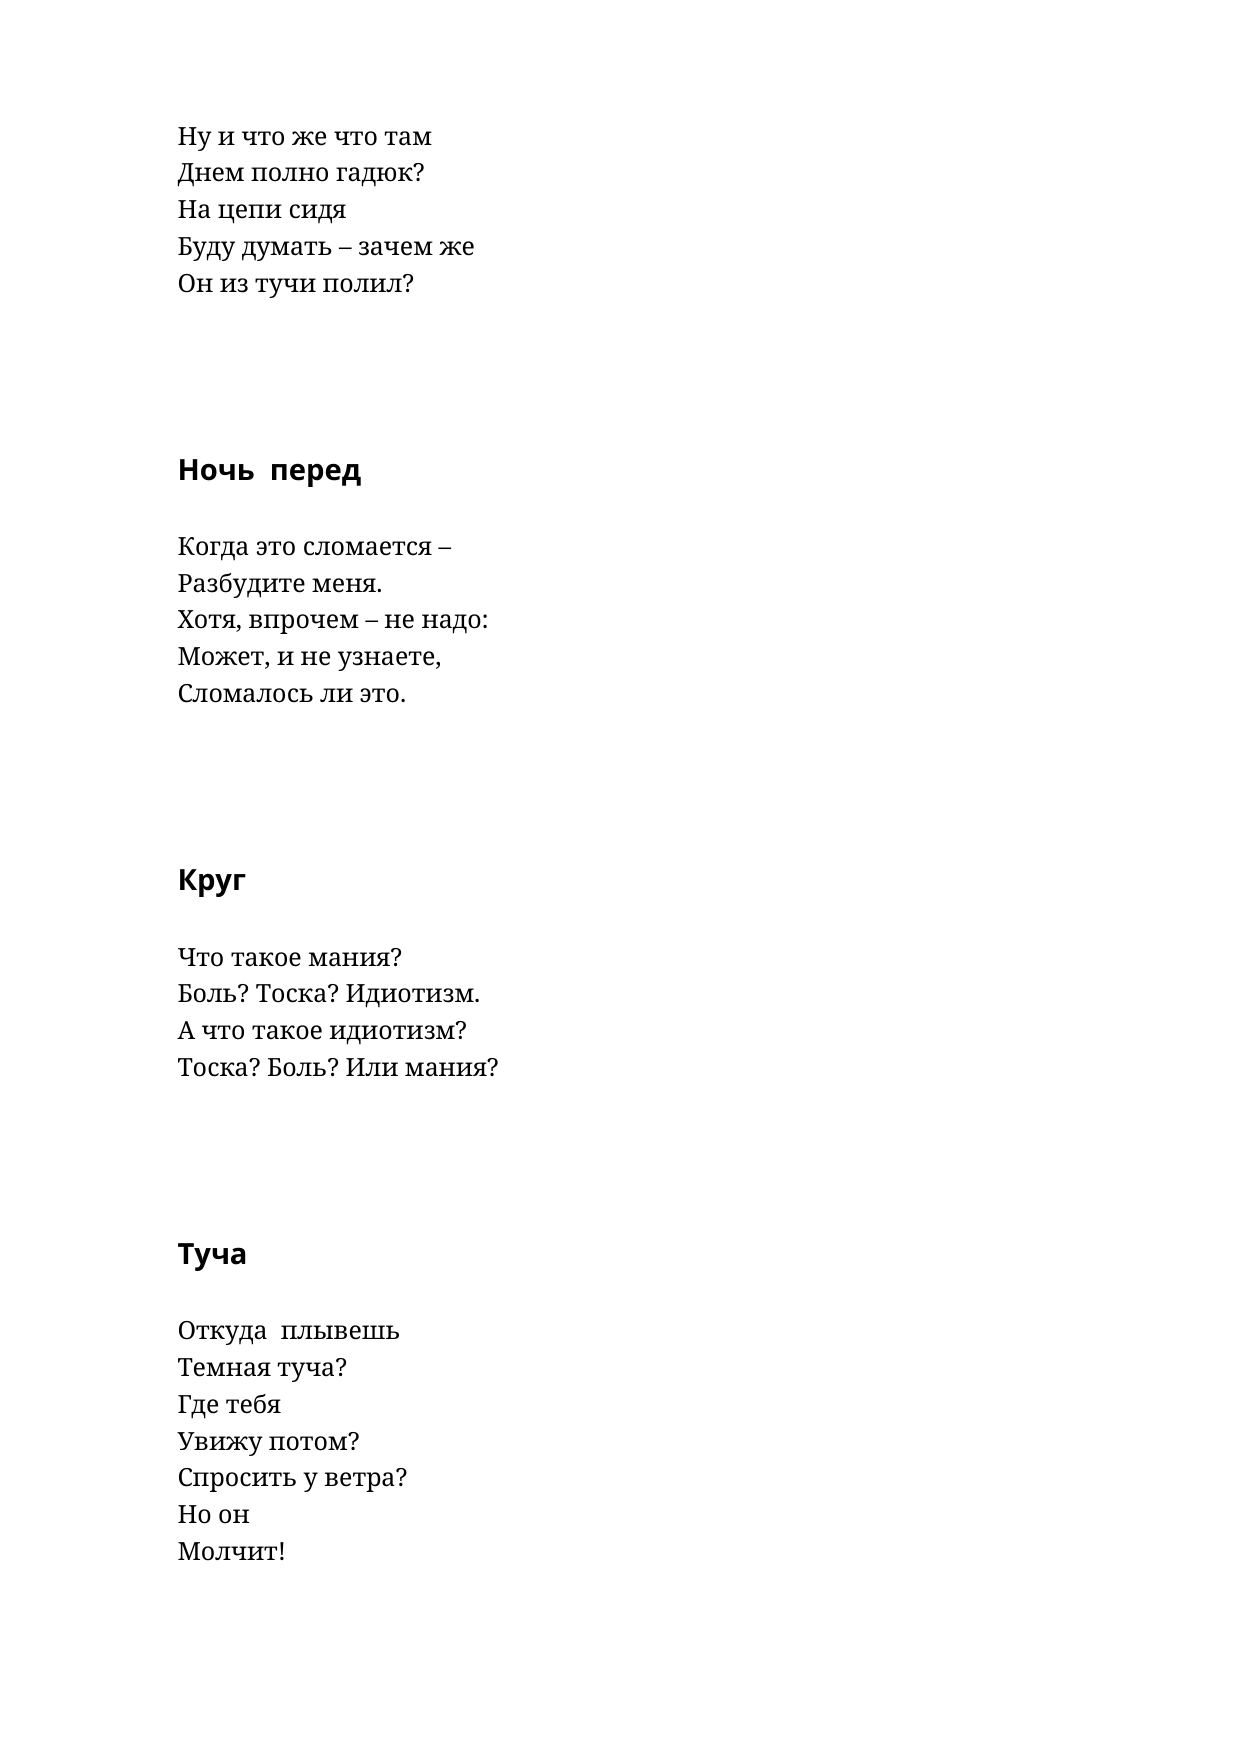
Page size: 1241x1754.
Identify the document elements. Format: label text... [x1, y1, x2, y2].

text Когда это сломается – [177, 529, 1152, 563]
text Круг [177, 859, 1152, 899]
text Молчит! [177, 1533, 1152, 1568]
text Что такое мания? [177, 939, 1152, 973]
text Откуда плывешь [177, 1313, 1152, 1347]
text Буду думать – зачем же [177, 228, 1152, 262]
text Боль? Тоска? Идиотизм. [177, 976, 1152, 1010]
text Где тебя [177, 1386, 1152, 1421]
text Темная туча? [177, 1350, 1152, 1384]
text На цепи сидя [177, 192, 1152, 226]
text Спросить у ветра? [177, 1460, 1152, 1494]
text Туча [177, 1233, 1152, 1273]
text Ну и что же что там [177, 118, 1152, 152]
text Ночь перед [177, 449, 1152, 489]
text Сломалось ли это. [177, 676, 1152, 710]
text Он из тучи полил? [177, 265, 1152, 299]
text Днем полно гадюк? [177, 155, 1152, 189]
text Хотя, впрочем – не надо: [177, 602, 1152, 636]
text Увижу потом? [177, 1423, 1152, 1457]
text Но он [177, 1497, 1152, 1531]
text Разбудите меня. [177, 565, 1152, 599]
text Тоска? Боль? Или мания? [177, 1049, 1152, 1083]
text Может, и не узнаете, [177, 639, 1152, 673]
text А что такое идиотизм? [177, 1013, 1152, 1047]
